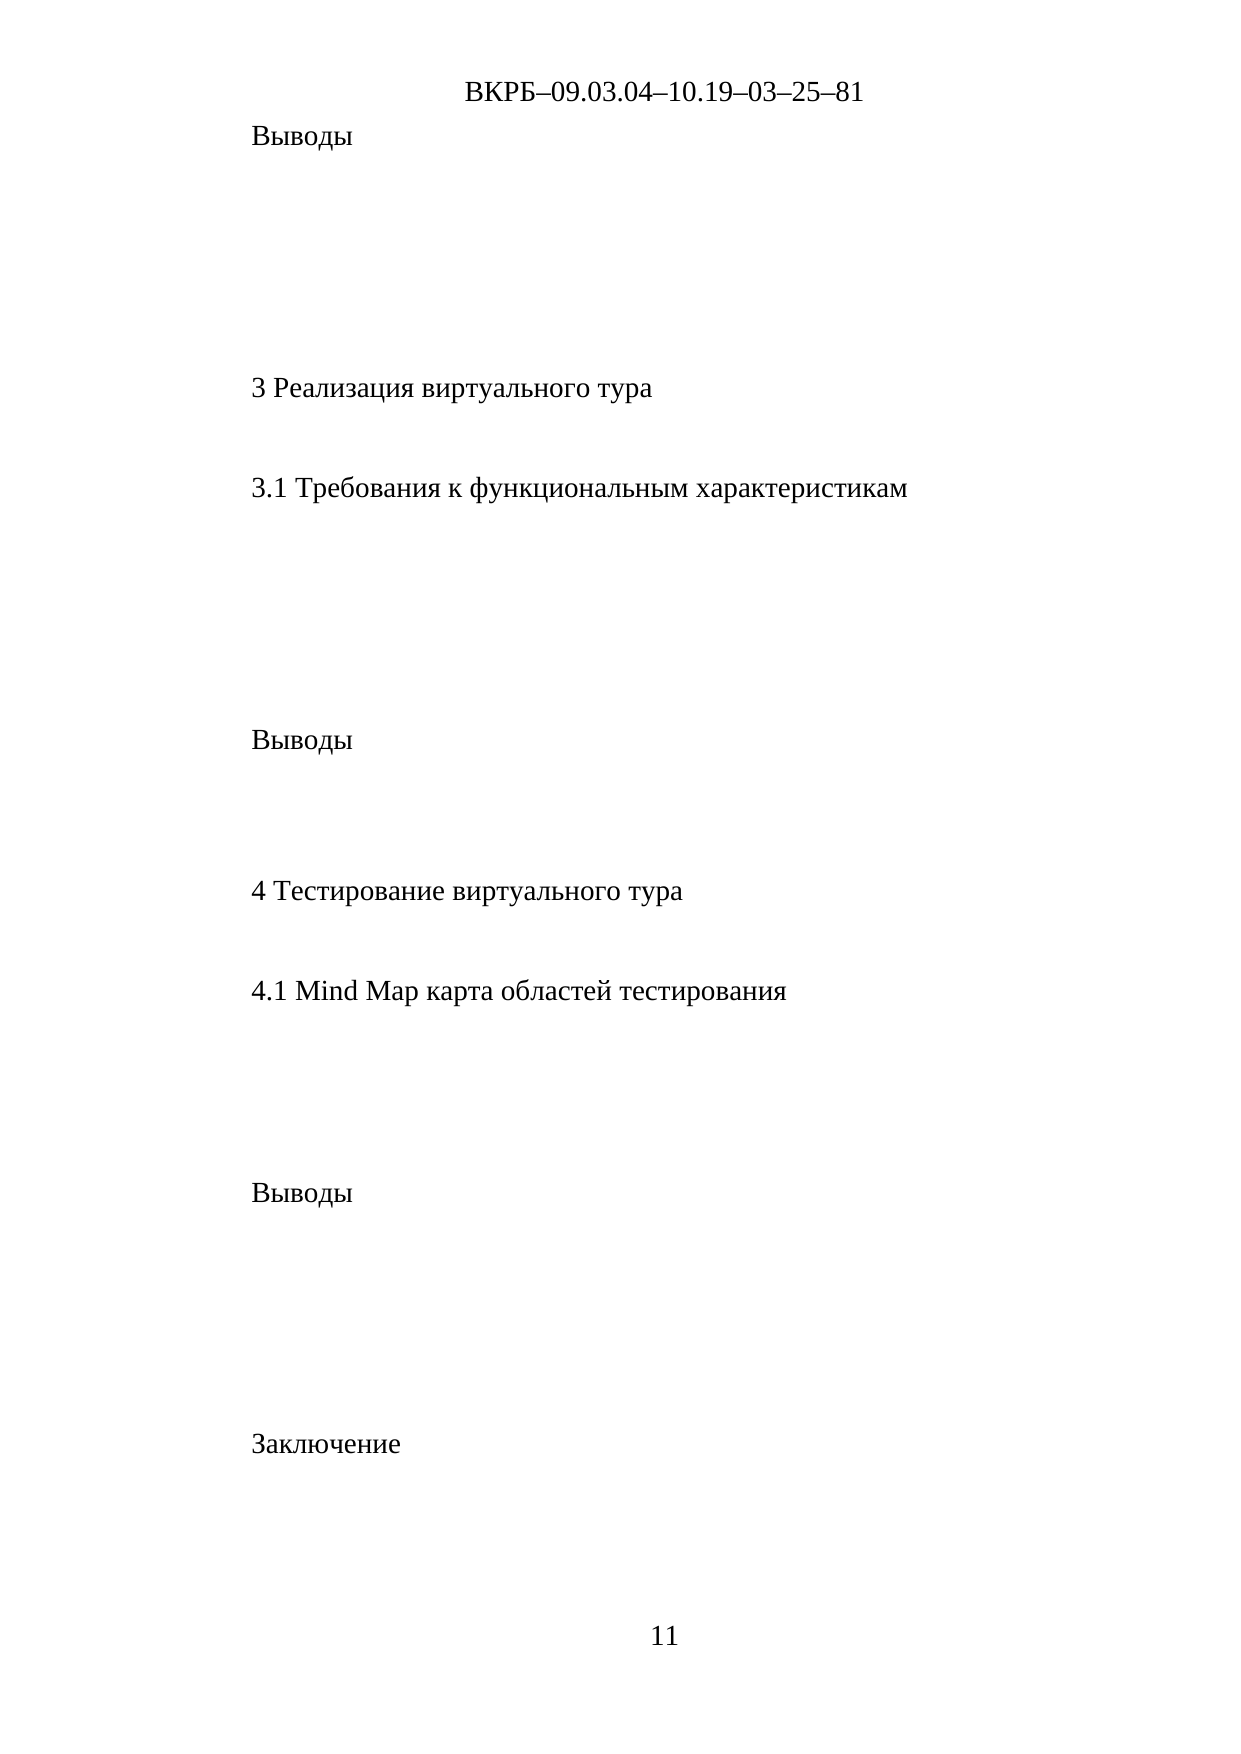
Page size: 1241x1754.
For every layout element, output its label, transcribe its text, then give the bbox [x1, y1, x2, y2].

subtitle Выводы [177, 722, 1152, 755]
subtitle Заключение [177, 1426, 1152, 1460]
subtitle Выводы [177, 1175, 1152, 1208]
subtitle 4 Тестирование виртуального тура [177, 873, 1152, 906]
subtitle 3 Реализация виртуального тура [177, 370, 1152, 403]
subtitle 4.1 Mind Map карта областей тестирования [177, 973, 1152, 1007]
subtitle 3.1 Требования к функциональным характеристикам [177, 470, 1152, 504]
subtitle Выводы [177, 118, 1152, 152]
